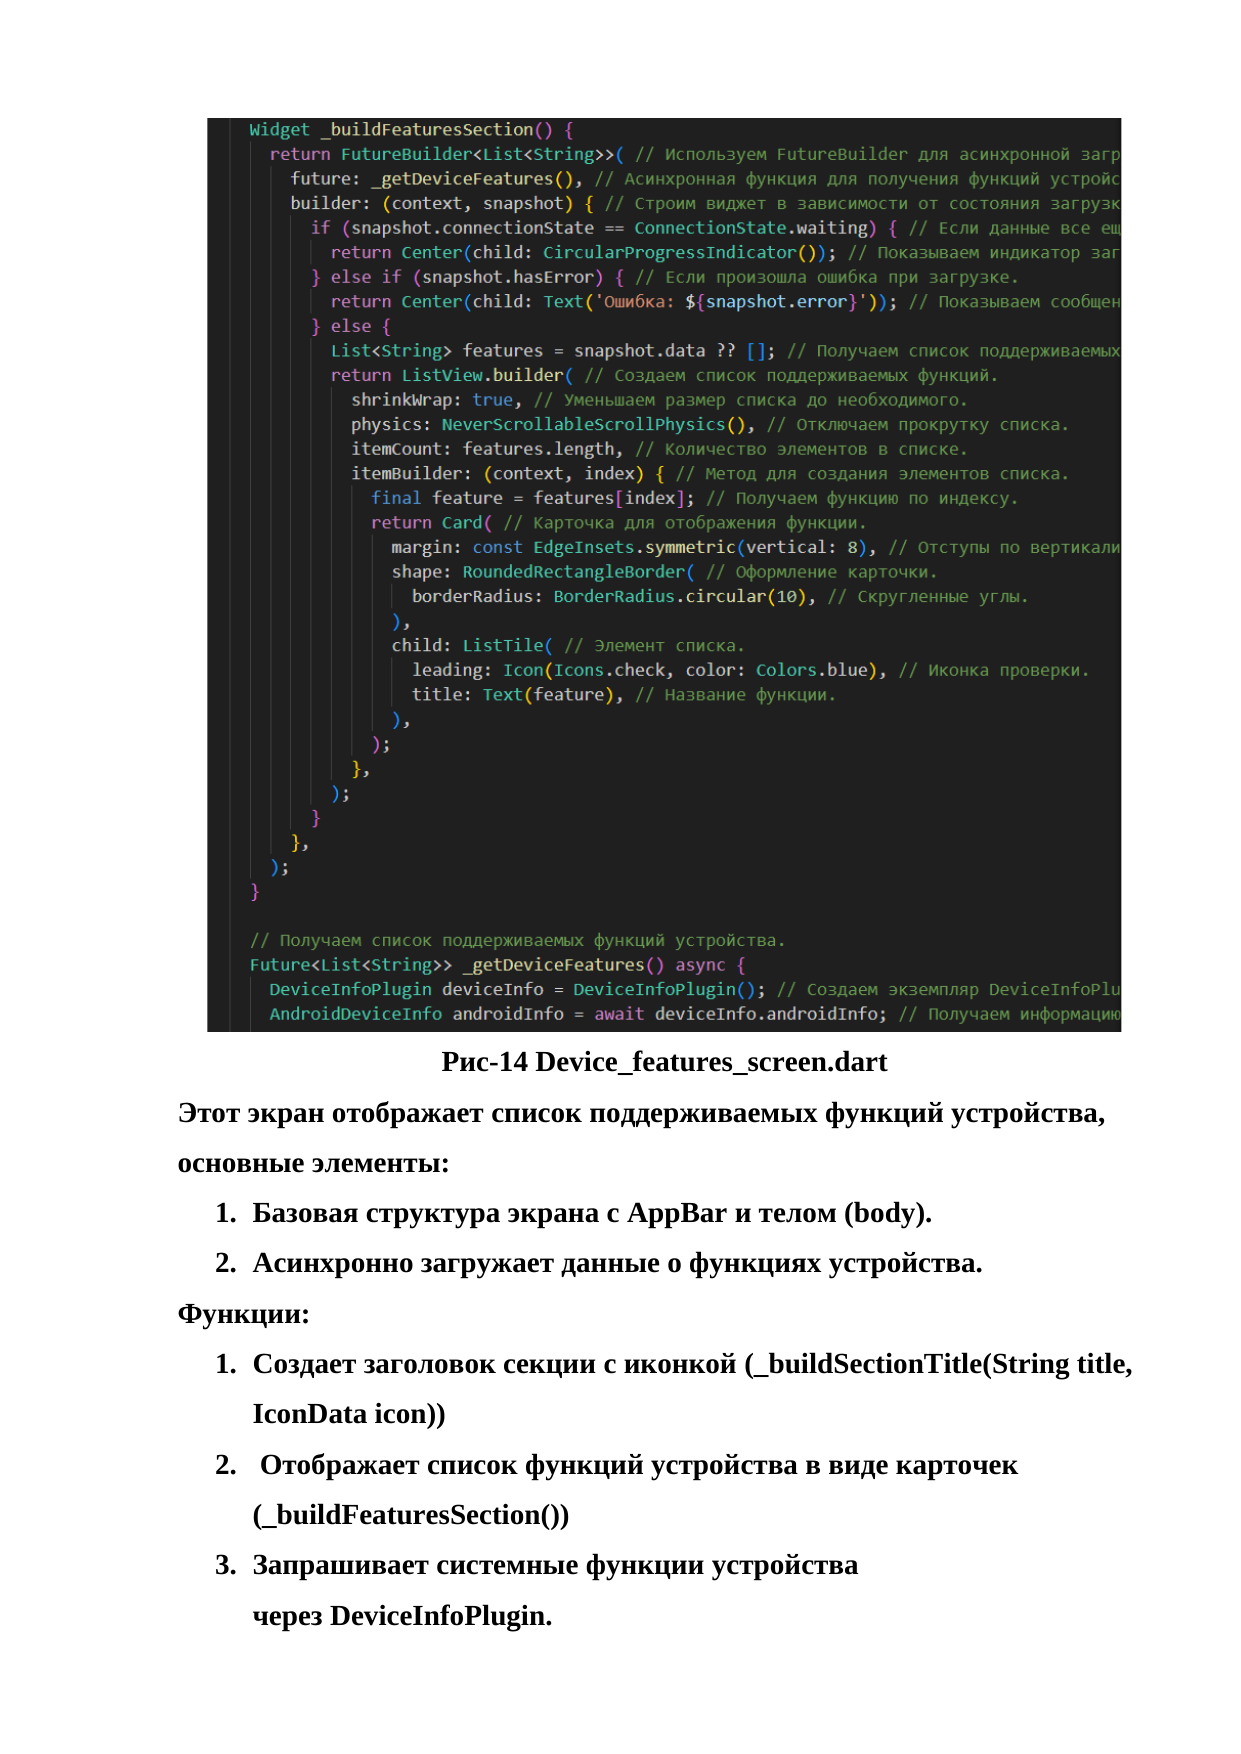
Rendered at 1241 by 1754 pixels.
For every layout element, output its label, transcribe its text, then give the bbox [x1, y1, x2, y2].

list Запрашивает системные функции устройства через DeviceInfoPlugin. [215, 1547, 1152, 1631]
text Рис-14 Device_features_screen.dart [177, 1044, 1152, 1078]
list Базовая структура экрана с AppBar и телом (body). [215, 1195, 1152, 1229]
list Отображает список функций устройства в виде карточек (_buildFeaturesSection()) [215, 1447, 1152, 1531]
text Функции: [177, 1296, 1152, 1329]
text Этот экран отображает список поддерживаемых функций устройства, основные элементы: [177, 1095, 1152, 1178]
list Создает заголовок секции с иконкой (_buildSectionTitle(String title, IconData icon)) [215, 1346, 1152, 1430]
picture [207, 118, 1122, 1032]
list Асинхронно загружает данные о функциях устройства. [215, 1246, 1152, 1279]
